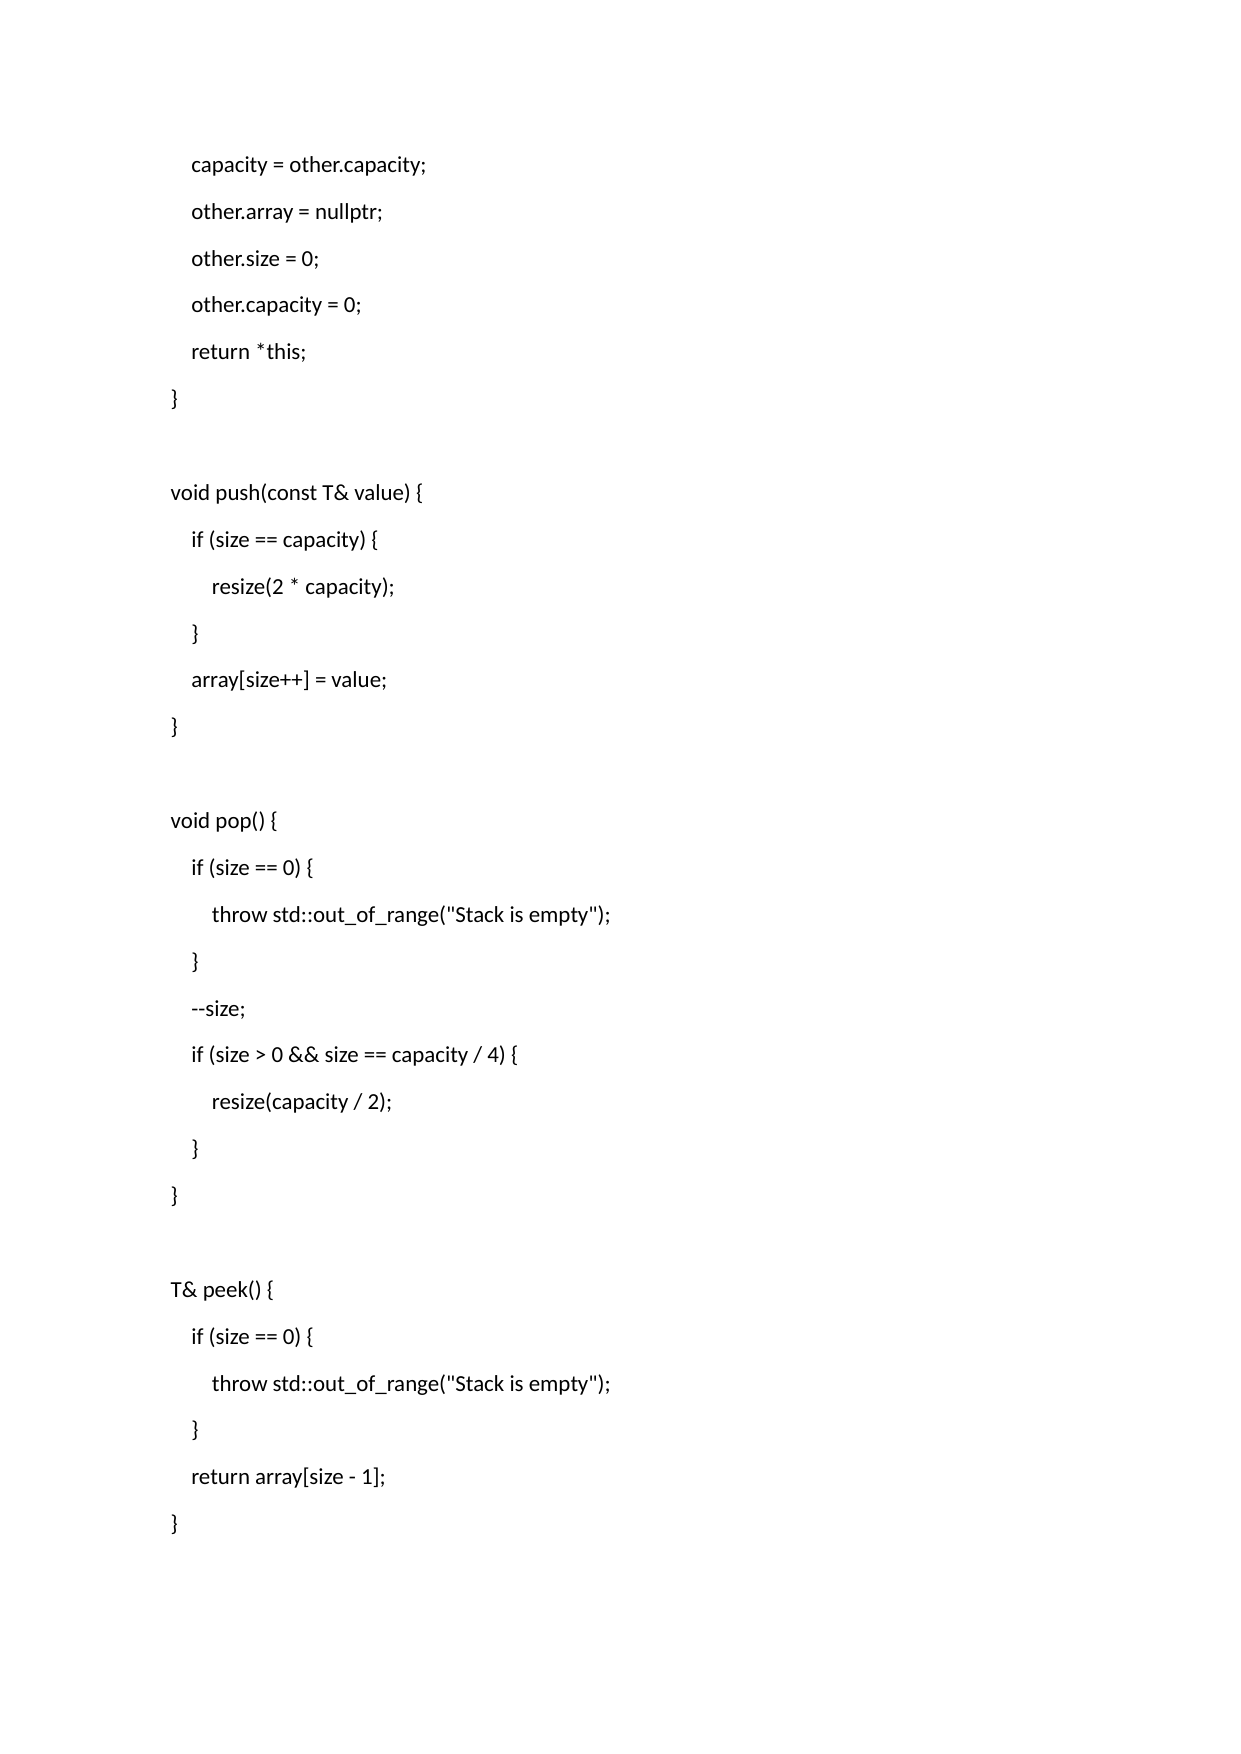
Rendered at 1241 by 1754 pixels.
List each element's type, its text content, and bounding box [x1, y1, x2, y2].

text } [150, 1181, 1090, 1209]
text throw std::out_of_range("Stack is empty"); [150, 900, 1090, 928]
text } [150, 1416, 1090, 1444]
text void pop() { [150, 806, 1090, 834]
text other.array = nullptr; [150, 197, 1090, 225]
text } [150, 712, 1090, 741]
text return *this; [150, 337, 1090, 366]
text if (size == capacity) { [150, 525, 1090, 553]
text --size; [150, 994, 1090, 1022]
text } [150, 947, 1090, 975]
text if (size > 0 && size == capacity / 4) { [150, 1041, 1090, 1069]
text other.size = 0; [150, 244, 1090, 272]
text resize(capacity / 2); [150, 1087, 1090, 1116]
text capacity = other.capacity; [150, 150, 1090, 178]
text resize(2 * capacity); [150, 572, 1090, 600]
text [150, 1369, 1090, 1397]
text } [150, 1134, 1090, 1162]
text other.capacity = 0; [150, 291, 1090, 319]
text } [150, 619, 1090, 647]
text if (size == 0) { [150, 853, 1090, 881]
text array[size++] = value; [150, 666, 1090, 694]
text void push(const T& value) { [150, 478, 1090, 506]
text if (size == 0) { [150, 1322, 1090, 1350]
text return array[size - 1]; [150, 1462, 1090, 1491]
text T& peek() { [150, 1275, 1090, 1303]
text } [150, 384, 1090, 412]
text } [150, 1509, 1090, 1537]
